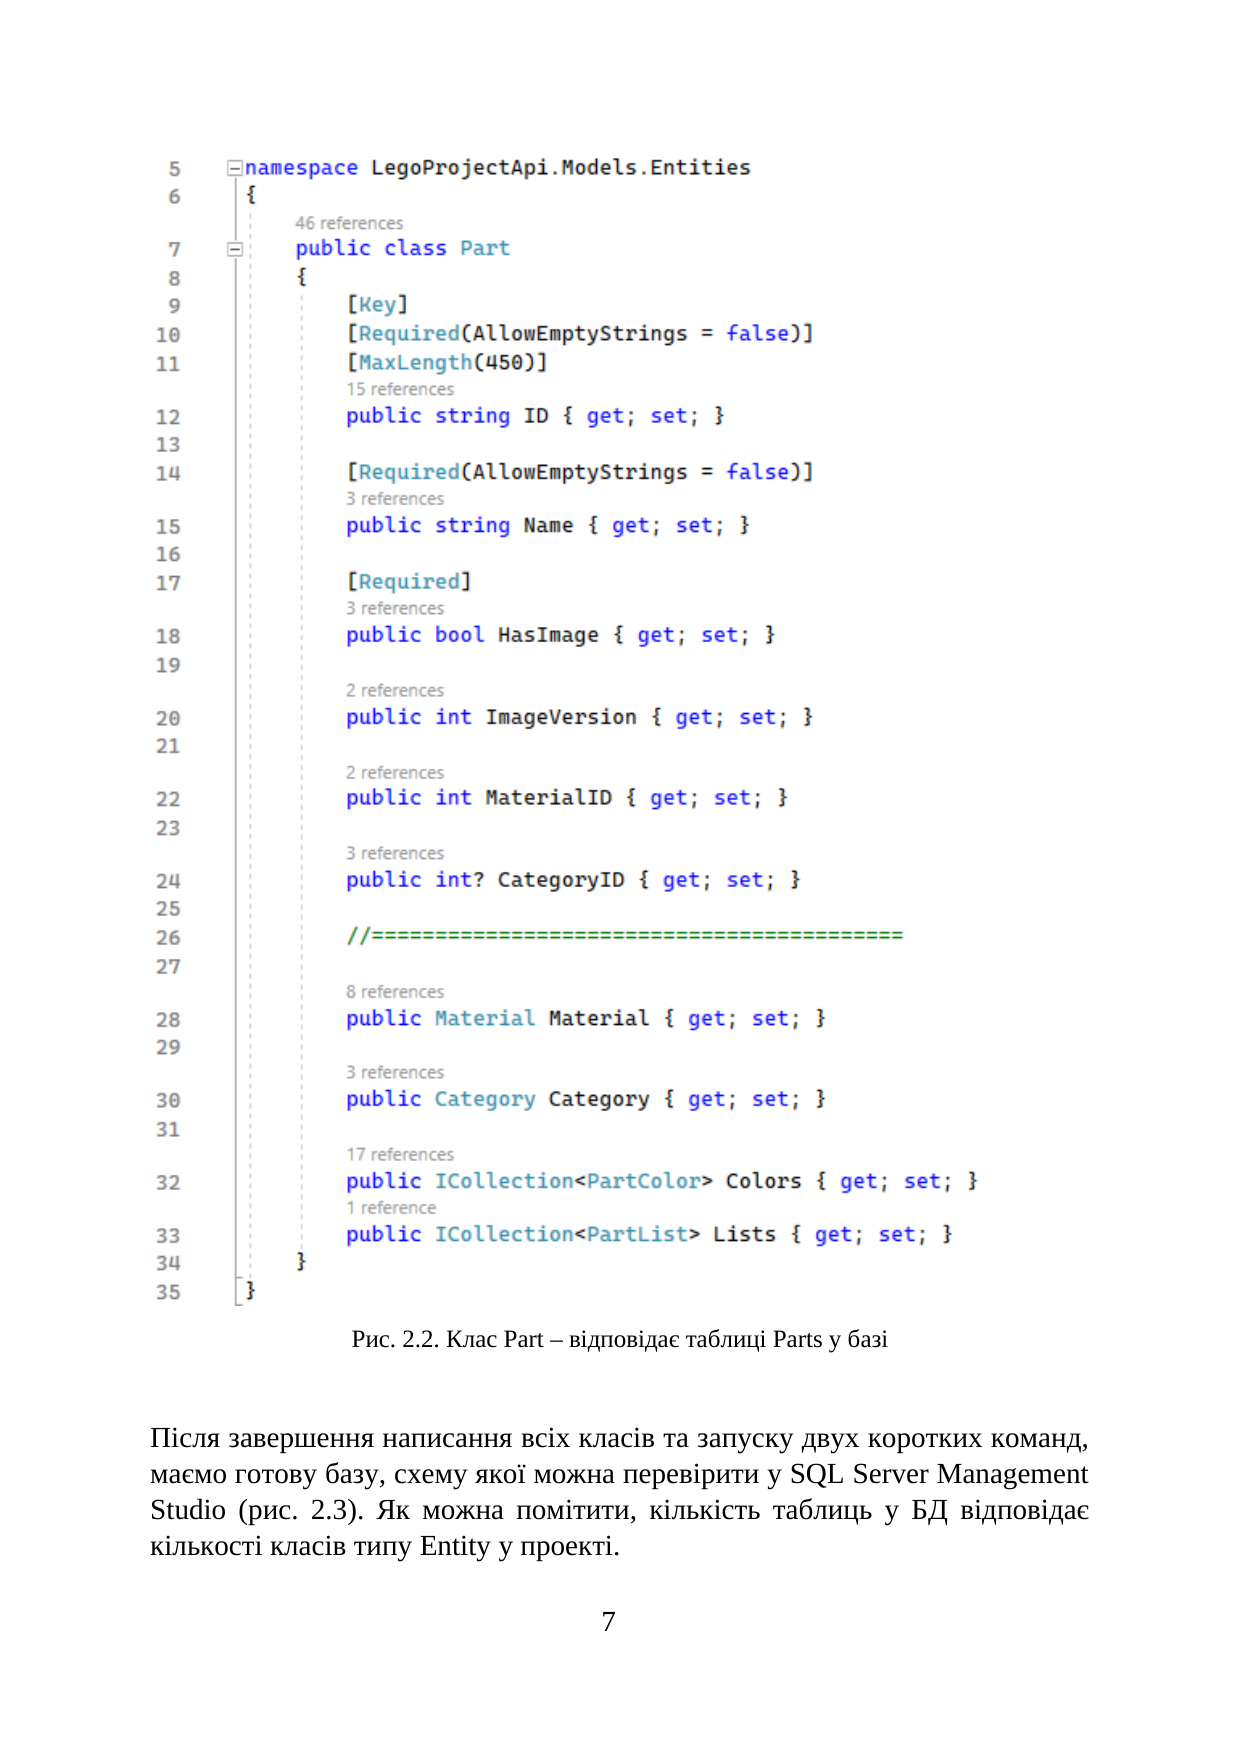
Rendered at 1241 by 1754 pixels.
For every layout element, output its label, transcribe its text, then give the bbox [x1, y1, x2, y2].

list Після завершення написання всіх класів та запуску двух коротких команд, маємо готову базу, схему якої можна перевірити у SQL Server Management Studio (рис. 2.3). Як можна помітити, кількість таблиць у БД відповідає кількості класів типу Entity у проекті. [150, 1420, 1090, 1562]
list Рис. 2.2. Клас Part – відповідає таблиці Parts у базі [150, 1324, 1090, 1353]
picture [150, 150, 1095, 1306]
